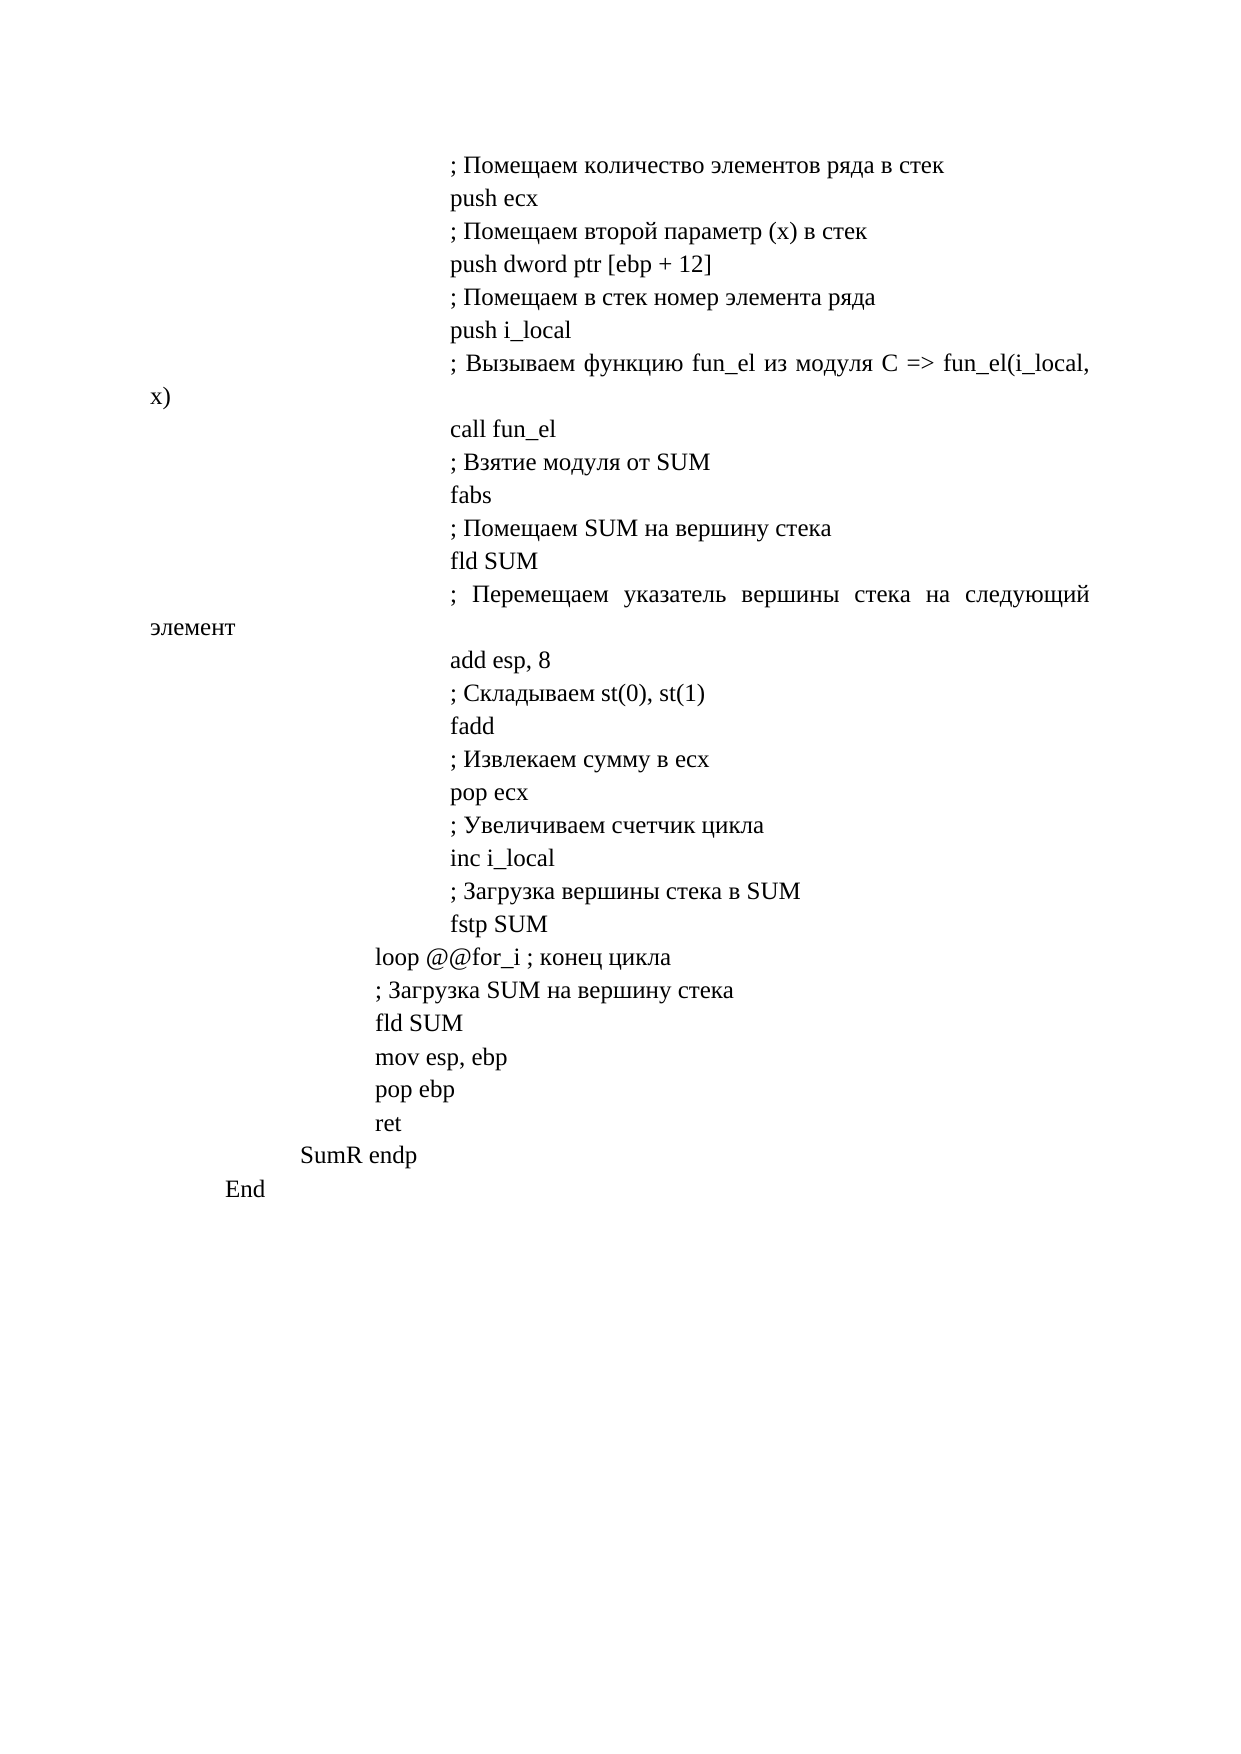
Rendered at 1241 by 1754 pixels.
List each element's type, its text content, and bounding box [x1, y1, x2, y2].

text ; Увеличиваем счетчик цикла [150, 810, 1090, 839]
text push ecx [150, 183, 1090, 212]
text inc i_local [150, 843, 1090, 872]
text ; Помещаем SUM на вершину стека [150, 513, 1090, 542]
text call fun_el [150, 414, 1090, 443]
text fld SUM [150, 546, 1090, 575]
text SumR endp [150, 1141, 1090, 1169]
text push dword ptr [ebp + 12] [150, 249, 1090, 278]
text pop ecx [150, 777, 1090, 806]
text End [150, 1174, 1090, 1202]
text fadd [150, 711, 1090, 740]
text fstp SUM [150, 909, 1090, 938]
text ; Загрузка SUM на вершину стека [150, 976, 1090, 1004]
text ; Перемещаем указатель вершины стека на следующий элемент [150, 579, 1090, 641]
text pop ebp [150, 1074, 1090, 1103]
text fld SUM [150, 1008, 1090, 1037]
text ; Взятие модуля от SUM [150, 447, 1090, 476]
text ret [150, 1108, 1090, 1136]
text ; Помещаем второй параметр (x) в стек [150, 216, 1090, 245]
text loop @@for_i ; конец цикла [150, 942, 1090, 971]
text add esp, 8 [150, 645, 1090, 674]
text mov esp, ebp [150, 1042, 1090, 1070]
text ; Складываем st(0), st(1) [150, 678, 1090, 707]
text ; Загрузка вершины стека в SUM [150, 876, 1090, 905]
text push i_local [150, 315, 1090, 344]
text ; Помещаем количество элементов ряда в стек [150, 150, 1090, 179]
text ; Извлекаем сумму в ecx [150, 744, 1090, 773]
text fabs [150, 480, 1090, 509]
text ; Помещаем в стек номер элемента ряда [150, 282, 1090, 311]
text ; Вызываем функцию fun_el из модуля C => fun_el(i_local, x) [150, 348, 1090, 410]
